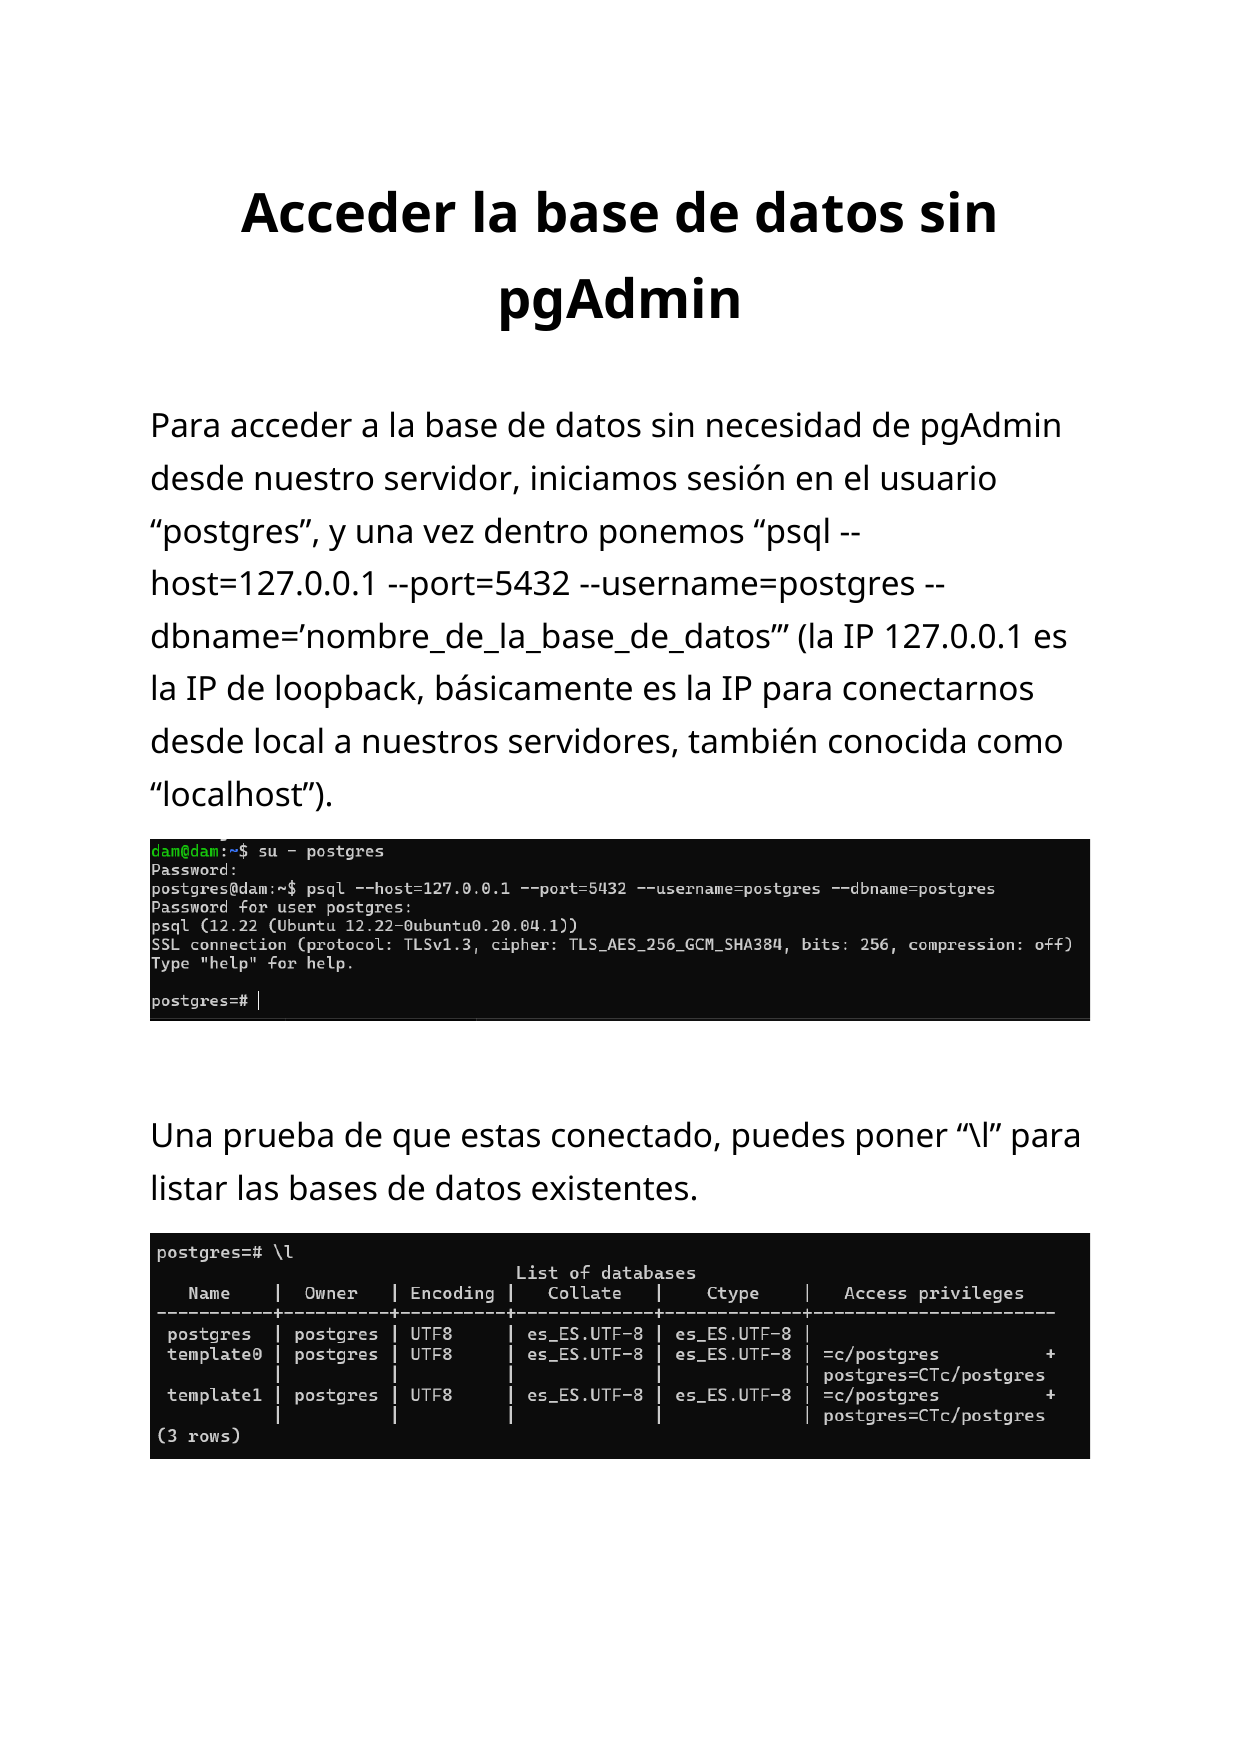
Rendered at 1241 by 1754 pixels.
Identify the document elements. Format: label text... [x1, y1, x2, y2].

picture [150, 1233, 1091, 1459]
subtitle Acceder la base de datos sin pgAdmin [150, 175, 1090, 334]
text Para acceder a la base de datos sin necesidad de pgAdmin desde nuestro servidor, iniciamos sesión en el usuario “postgres”, y una vez dentro ponemos “psql --host=127.0.0.1 --port=5432 --username=postgres --dbname=’nombre_de_la_base_de_datos’” (la IP 127.0.0.1 es la IP de loopback, básicamente es la IP para conectarnos desde local a nuestros servidores, también conocida como “localhost”). [150, 402, 1090, 816]
picture [150, 839, 1091, 1021]
text Una prueba de que estas conectado, puedes poner “\l” para listar las bases de datos existentes. [150, 1112, 1090, 1210]
